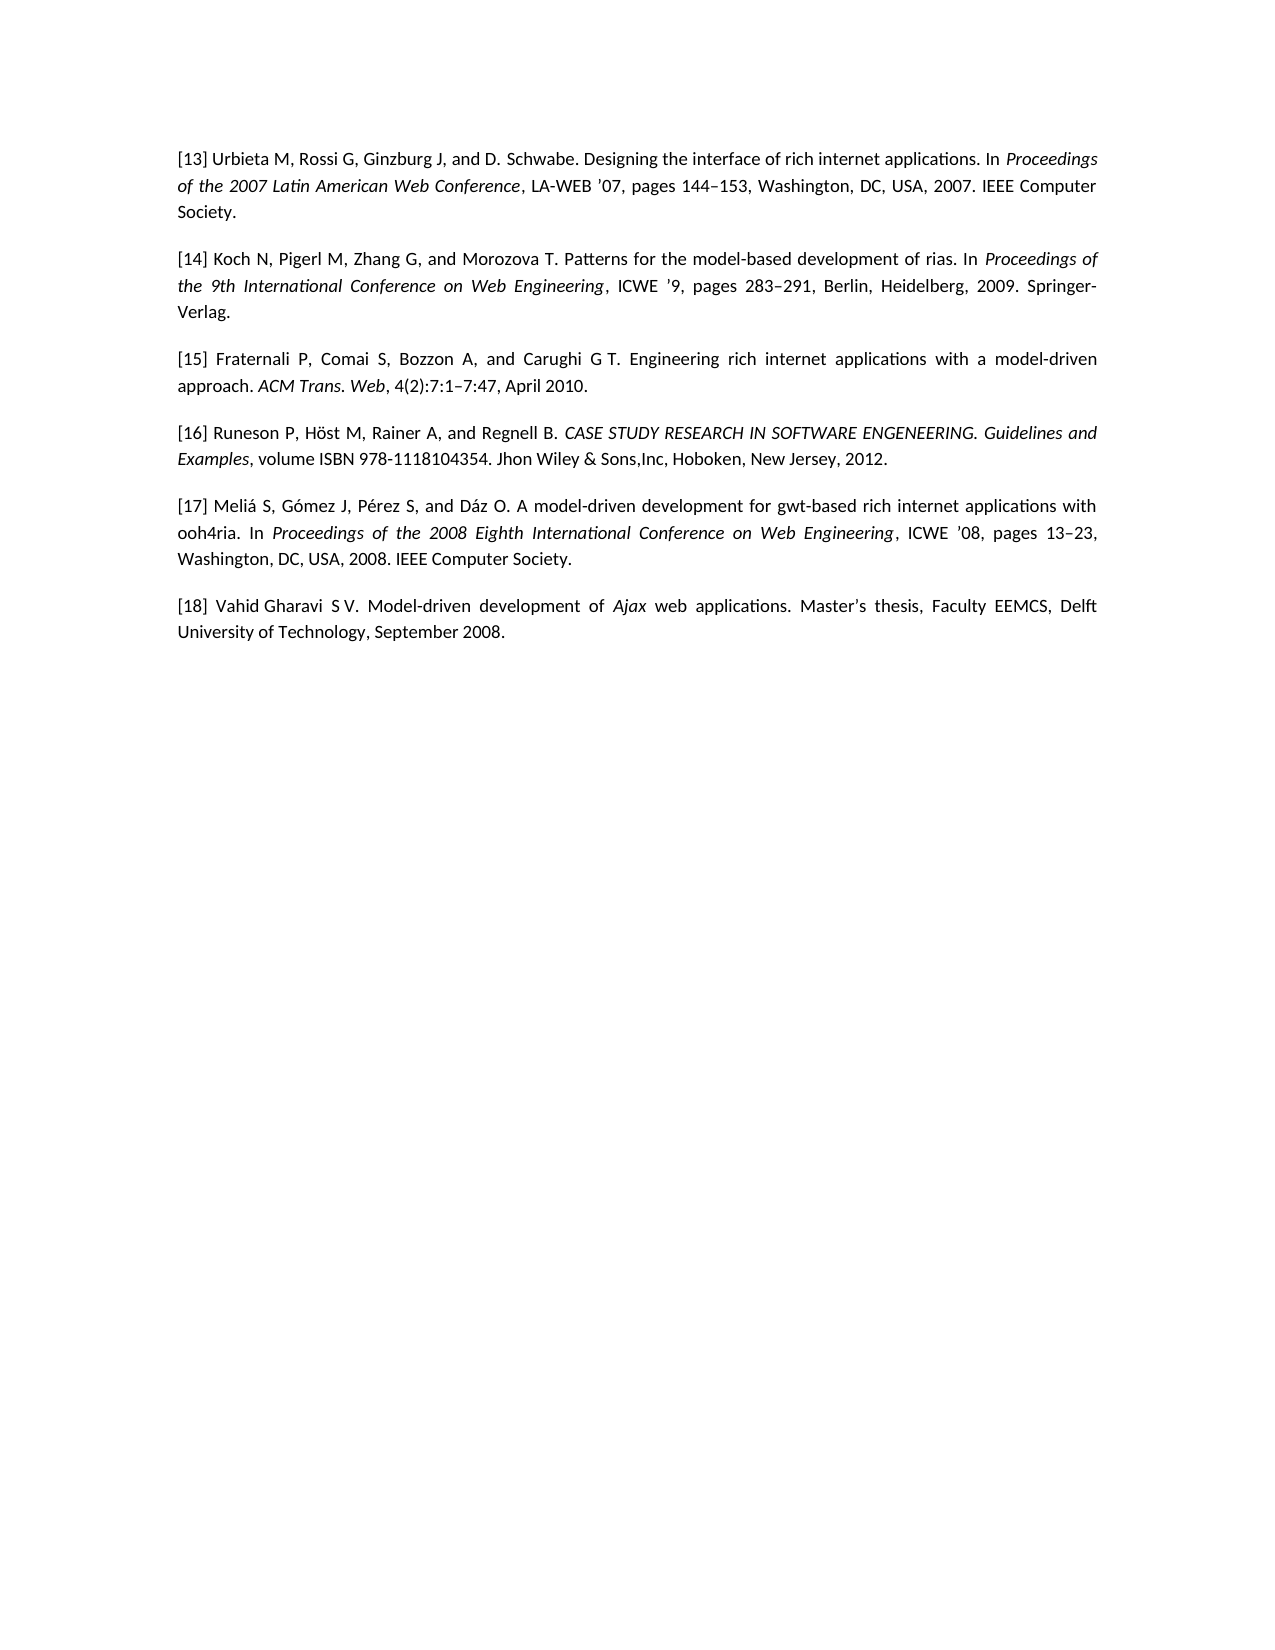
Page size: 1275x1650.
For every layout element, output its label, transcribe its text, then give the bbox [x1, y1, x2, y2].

text [17] Meliá S, Gómez J, Pérez S, and Dáz O. A model-driven development for gwt-based rich internet applications with ooh4ria. In Proceedings of the 2008 Eighth International Conference on Web Engineering, ICWE ’08, pages 13–23, Washington, DC, USA, 2008. IEEE Computer Society. [177, 494, 1098, 570]
text [18] Vahid Gharavi S V. Model-driven development of Ajax web applications. Master’s thesis, Faculty EEMCS, Delft University of Technology, September 2008. [177, 594, 1098, 644]
text [15] Fraternali P, Comai S, Bozzon A, and Carughi G T. Engineering rich internet applications with a model-driven approach. ACM Trans. Web, 4(2):7:1–7:47, April 2010. [177, 347, 1098, 397]
text [16] Runeson P, Höst M, Rainer A, and Regnell B. CASE STUDY RESEARCH IN SOFTWARE ENGENEERING. Guidelines and Examples, volume ISBN 978-1118104354. Jhon Wiley & Sons,Inc, Hoboken, New Jersey, 2012. [177, 421, 1098, 470]
text [14] Koch N, Pigerl M, Zhang G, and Morozova T. Patterns for the model-based development of rias. In Proceedings of the 9th International Conference on Web Engineering, ICWE ’9, pages 283–291, Berlin, Heidelberg, 2009. Springer-Verlag. [177, 247, 1098, 323]
text [13] Urbieta M, Rossi G, Ginzburg J, and D. Schwabe. Designing the interface of rich internet applications. In Proceedings of the 2007 Latin American Web Conference, LA-WEB ’07, pages 144–153, Washington, DC, USA, 2007. IEEE Computer Society. [177, 148, 1098, 223]
